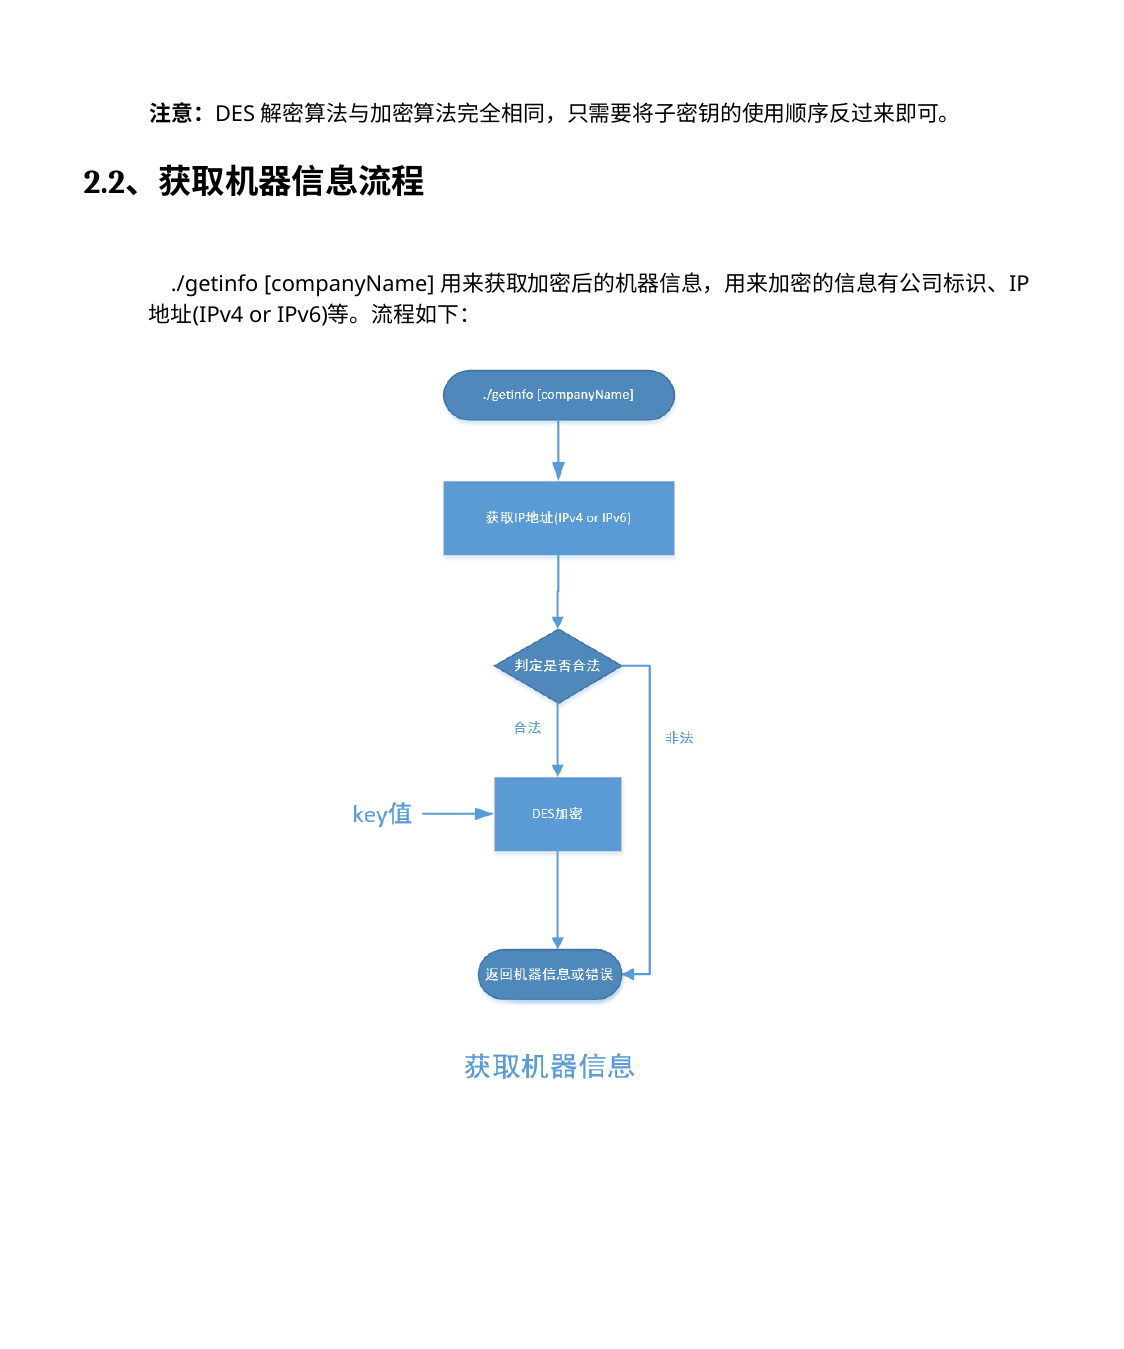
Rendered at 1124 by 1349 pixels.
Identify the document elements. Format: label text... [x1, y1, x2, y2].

picture [338, 350, 707, 1093]
subtitle 2.2、获取机器信息流程 [83, 155, 1040, 203]
text ./getinfo [companyName] 用来获取加密后的机器信息，用来加密的信息有公司标识、IP地址(IPv4 or IPv6)等。流程如下： [149, 266, 1040, 329]
text 注意：DES 解密算法与加密算法完全相同，只需要将子密钥的使用顺序反过来即可。 [83, 96, 1040, 128]
